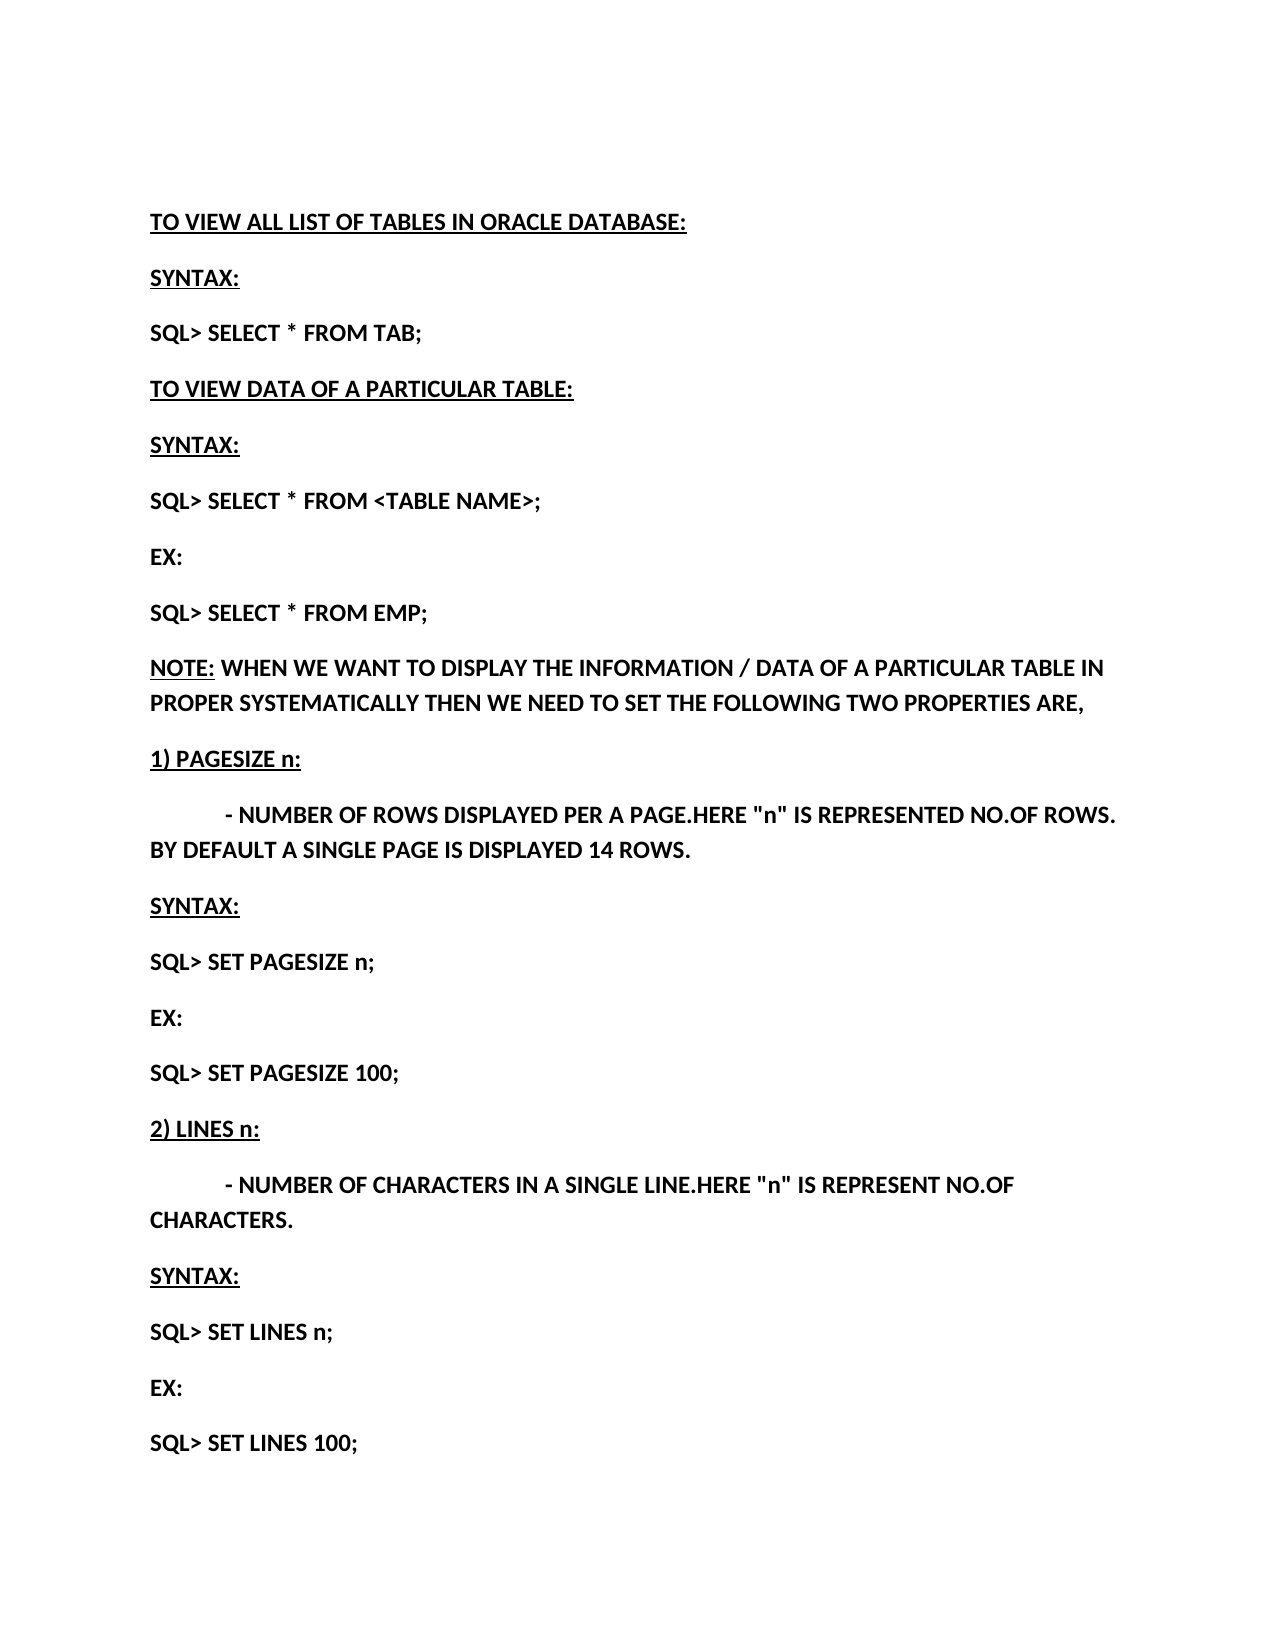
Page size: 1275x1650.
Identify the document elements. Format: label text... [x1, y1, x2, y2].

text SYNTAX: [150, 262, 1125, 292]
text SQL> SET LINES 100; [150, 1427, 1125, 1458]
text EX: [150, 541, 1125, 571]
text SQL> SELECT * FROM <TABLE NAME>; [150, 485, 1125, 516]
text SQL> SET PAGESIZE 100; [150, 1057, 1125, 1088]
text TO VIEW ALL LIST OF TABLES IN ORACLE DATABASE: [150, 206, 1125, 236]
text NOTE: WHEN WE WANT TO DISPLAY THE INFORMATION / DATA OF A PARTICULAR TABLE IN PROPER SYSTEMATICALLY THEN WE NEED TO SET THE FOLLOWING TWO PROPERTIES ARE, [150, 652, 1125, 718]
text TO VIEW DATA OF A PARTICULAR TABLE: [150, 373, 1125, 404]
text EX: [150, 1372, 1125, 1402]
text SYNTAX: [150, 429, 1125, 460]
text SQL> SET LINES n; [150, 1316, 1125, 1346]
text SYNTAX: [150, 1260, 1125, 1291]
text SYNTAX: [150, 890, 1125, 921]
text 1) PAGESIZE n: [150, 743, 1125, 774]
text SQL> SELECT * FROM TAB; [150, 317, 1125, 348]
text EX: [150, 1002, 1125, 1032]
text SQL> SELECT * FROM EMP; [150, 597, 1125, 627]
text - NUMBER OF ROWS DISPLAYED PER A PAGE.HERE "n" IS REPRESENTED NO.OF ROWS. BY DEFAULT A SINGLE PAGE IS DISPLAYED 14 ROWS. [150, 799, 1125, 865]
text SQL> SET PAGESIZE n; [150, 946, 1125, 976]
text - NUMBER OF CHARACTERS IN A SINGLE LINE.HERE "n" IS REPRESENT NO.OF CHARACTERS. [150, 1169, 1125, 1235]
text 2) LINES n: [150, 1113, 1125, 1144]
